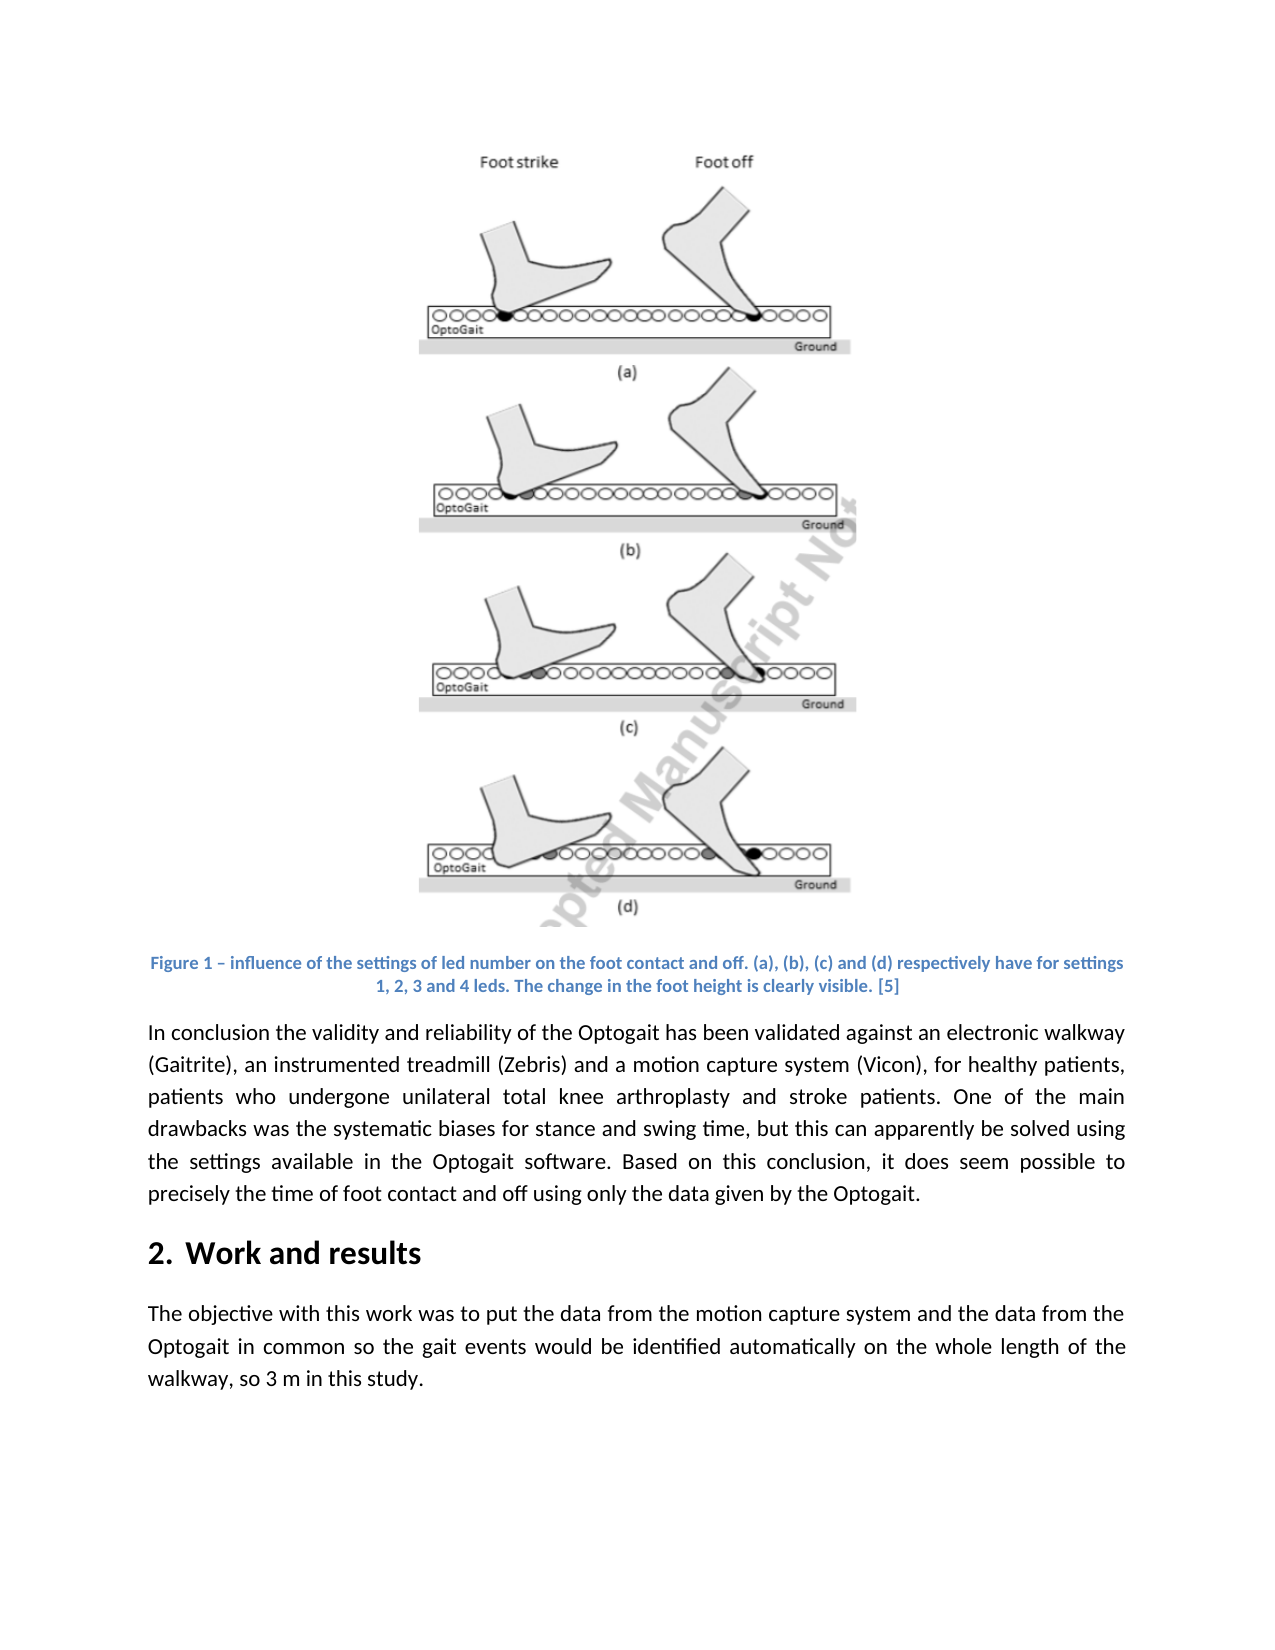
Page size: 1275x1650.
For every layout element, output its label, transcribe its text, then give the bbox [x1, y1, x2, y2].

text Figure 1 – influence of the settings of led number on the foot contact and off. (a), (b), (c) and (d) respectively have for settings 1, 2, 3 and 4 leds. The change in the foot height is clearly visible. [5] [148, 951, 1127, 997]
picture [418, 147, 857, 927]
list Work and results [148, 1232, 1127, 1273]
text The objective with this work was to put the data from the motion capture system and the data from the Optogait in common so the gait events would be identified automatically on the whole length of the walkway, so 3 m in this study. [148, 1299, 1127, 1392]
text In conclusion the validity and reliability of the Optogait has been validated against an electronic walkway (Gaitrite), an instrumented treadmill (Zebris) and a motion capture system (Vicon), for healthy patients, patients who undergone unilateral total knee arthroplasty and stroke patients. One of the main drawbacks was the systematic biases for stance and swing time, but this can apparently be solved using the settings available in the Optogait software. Based on this conclusion, it does seem possible to precisely the time of foot contact and off using only the data given by the Optogait. [148, 1018, 1127, 1207]
